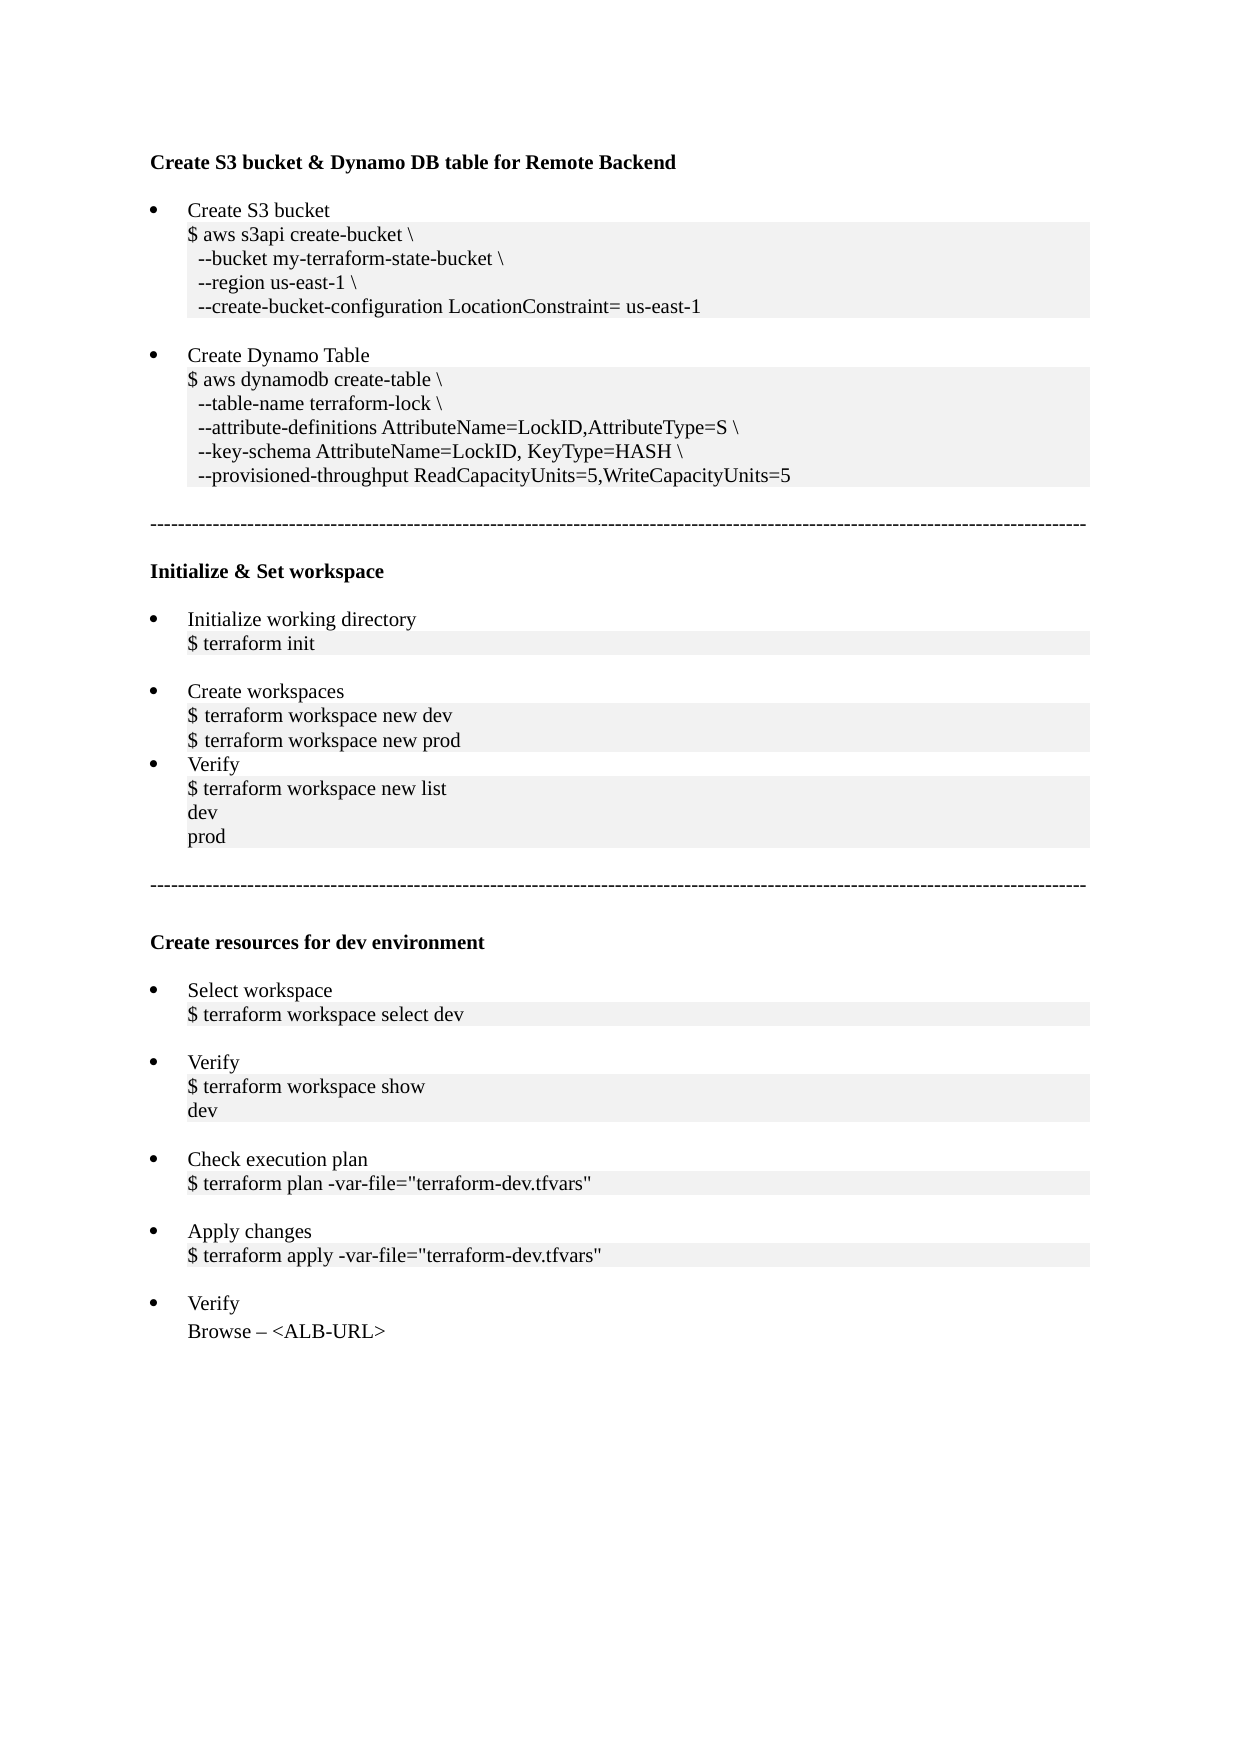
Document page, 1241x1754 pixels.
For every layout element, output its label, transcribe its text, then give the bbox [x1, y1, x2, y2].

list Create Dynamo Table [150, 342, 1090, 367]
list Apply changes [150, 1219, 1090, 1243]
text $ aws s3api create-bucket \ [187, 222, 1090, 246]
list Create workspaces [150, 679, 1090, 703]
list Select workspace [150, 978, 1090, 1002]
list Verify [150, 1050, 1090, 1074]
text dev [187, 800, 1090, 824]
text Create resources for dev environment [150, 930, 1090, 954]
list Initialize working directory [150, 607, 1090, 631]
text $ terraform workspace select dev [187, 1002, 1090, 1026]
text --table-name terraform-lock \ [187, 391, 1090, 415]
text --------------------------------------------------------------------------------------------------------------------------------------- [150, 872, 1090, 896]
list Verify [150, 1291, 1090, 1315]
text $ terraform workspace new prod [187, 727, 1090, 752]
text --bucket my-terraform-state-bucket \ [187, 246, 1090, 270]
text --attribute-definitions AttributeName=LockID,AttributeType=S \ [187, 415, 1090, 439]
text $ terraform workspace new dev [187, 703, 1090, 727]
text $ terraform plan -var-file="terraform-dev.tfvars" [187, 1171, 1090, 1195]
text --key-schema AttributeName=LockID, KeyType=HASH \ [187, 439, 1090, 463]
text $ terraform workspace show [187, 1074, 1090, 1098]
text --create-bucket-configuration LocationConstraint= us-east-1 [187, 294, 1090, 318]
text Initialize & Set workspace [150, 559, 1090, 583]
text prod [187, 824, 1090, 848]
text --provisioned-throughput ReadCapacityUnits=5,WriteCapacityUnits=5 [187, 463, 1090, 487]
text dev [187, 1098, 1090, 1122]
list Create S3 bucket [150, 198, 1090, 222]
text --region us-east-1 \ [187, 270, 1090, 294]
text $ terraform init [187, 631, 1090, 655]
list Verify [150, 752, 1090, 776]
text --------------------------------------------------------------------------------------------------------------------------------------- [150, 511, 1090, 535]
text $ aws dynamodb create-table \ [187, 367, 1090, 391]
list Check execution plan [150, 1147, 1090, 1171]
list Browse – <ALB-URL> [187, 1318, 1090, 1343]
text $ terraform apply -var-file="terraform-dev.tfvars" [187, 1243, 1090, 1267]
text Create S3 bucket & Dynamo DB table for Remote Backend [150, 150, 1090, 174]
text $ terraform workspace new list [187, 776, 1090, 800]
